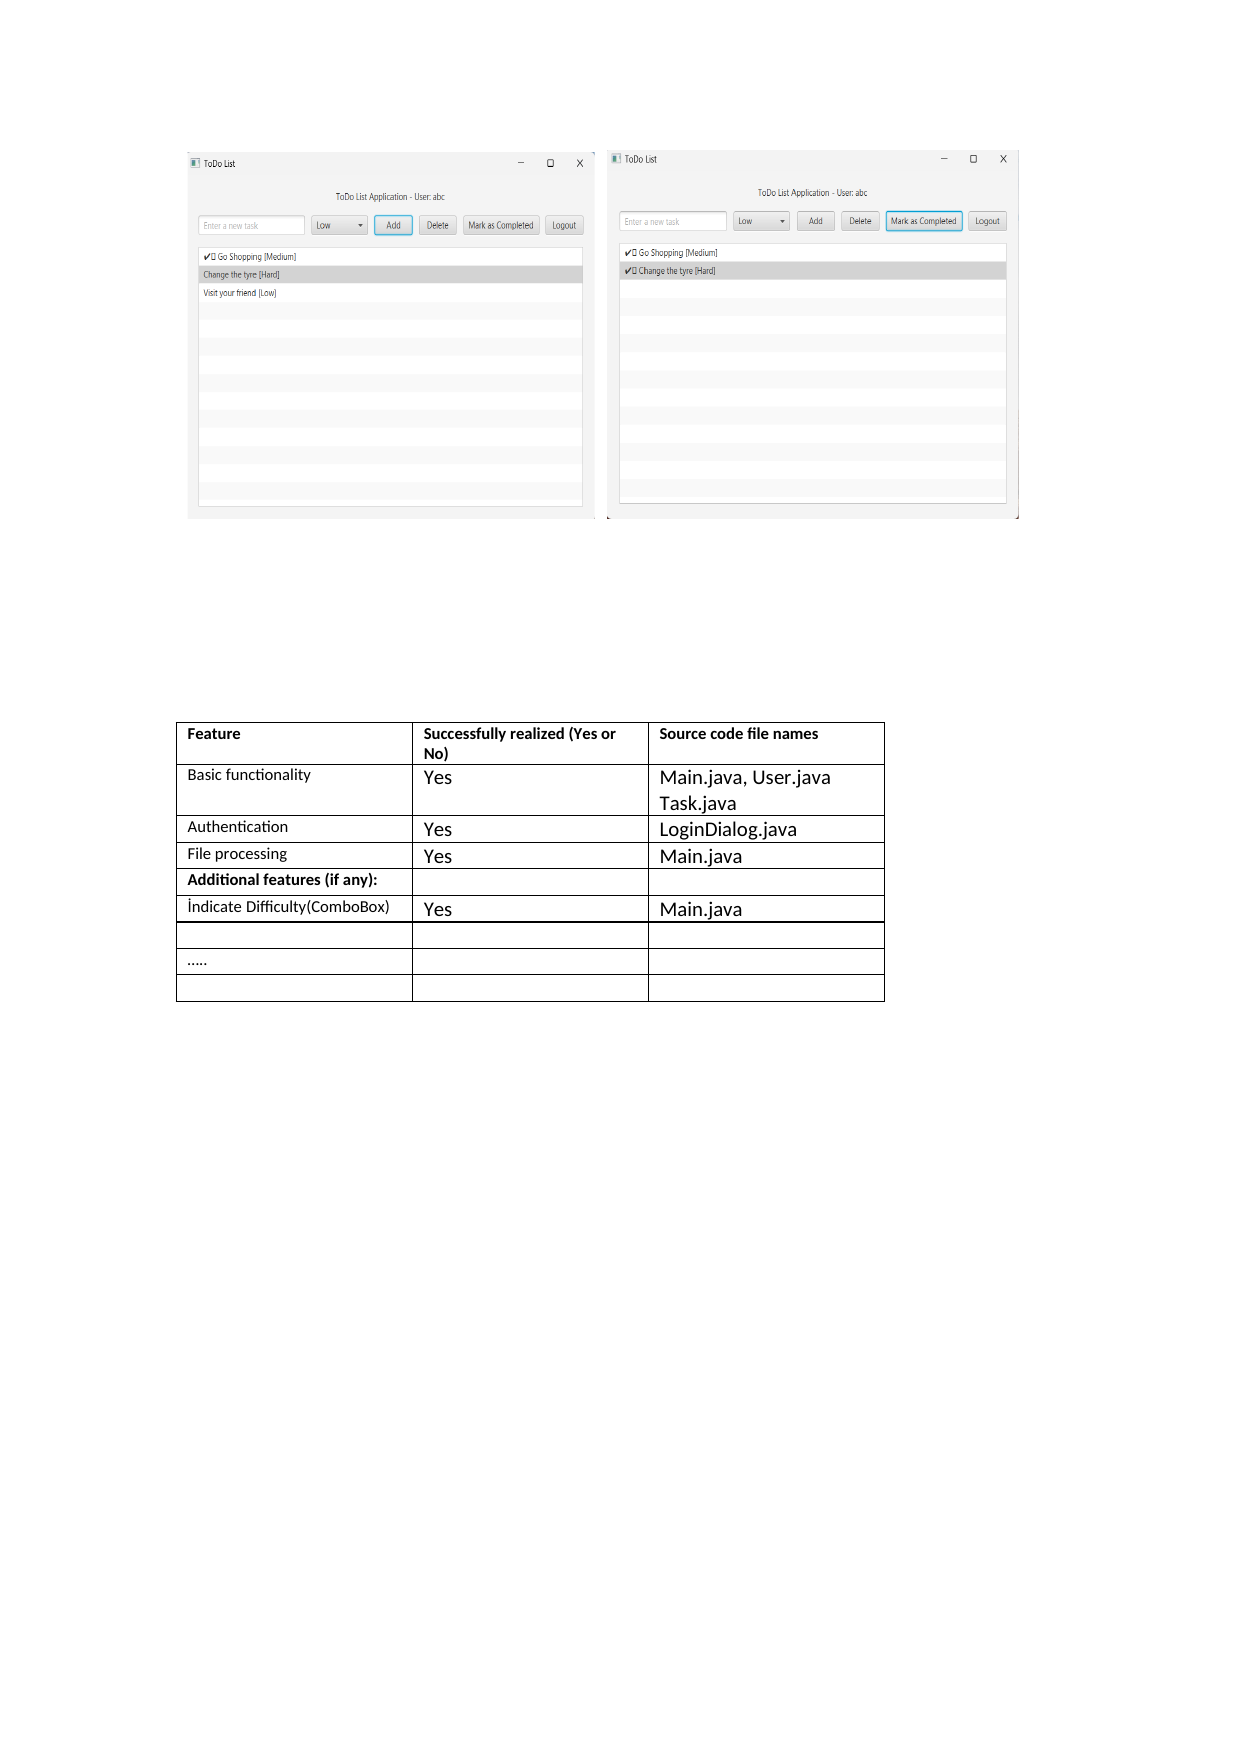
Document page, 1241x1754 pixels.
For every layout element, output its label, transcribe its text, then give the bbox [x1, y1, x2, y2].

table_cell Authentication [177, 816, 412, 842]
table_cell [649, 923, 884, 948]
table_header Source code file names [649, 723, 884, 763]
table_cell [649, 869, 884, 895]
table_cell ….. [177, 949, 412, 974]
table_cell Yes [413, 843, 648, 868]
picture [187, 152, 595, 519]
table_cell [177, 975, 412, 1001]
table_cell Main.java, User.java Task.java [649, 765, 884, 815]
table_cell İndicate Difficulty(ComboBox) [177, 896, 412, 921]
table_cell LoginDialog.java [649, 816, 884, 842]
table_cell [649, 975, 884, 1001]
table_cell Yes [413, 816, 648, 842]
table_cell [413, 949, 648, 974]
table_cell Yes [413, 765, 648, 815]
table_cell Main.java [649, 896, 884, 921]
table_cell Basic functionality [177, 765, 412, 815]
table_cell [413, 869, 648, 895]
table_cell [413, 975, 648, 1001]
table_header Feature [177, 723, 412, 763]
table_cell [649, 949, 884, 974]
picture [607, 150, 1019, 519]
table_cell Additional features (if any): [177, 869, 412, 895]
table_cell File processing [177, 843, 412, 868]
table_cell [413, 923, 648, 948]
table_cell Yes [413, 896, 648, 921]
table_cell [177, 923, 412, 948]
table_cell Main.java [649, 843, 884, 868]
table_header Successfully realized (Yes or No) [413, 723, 648, 763]
